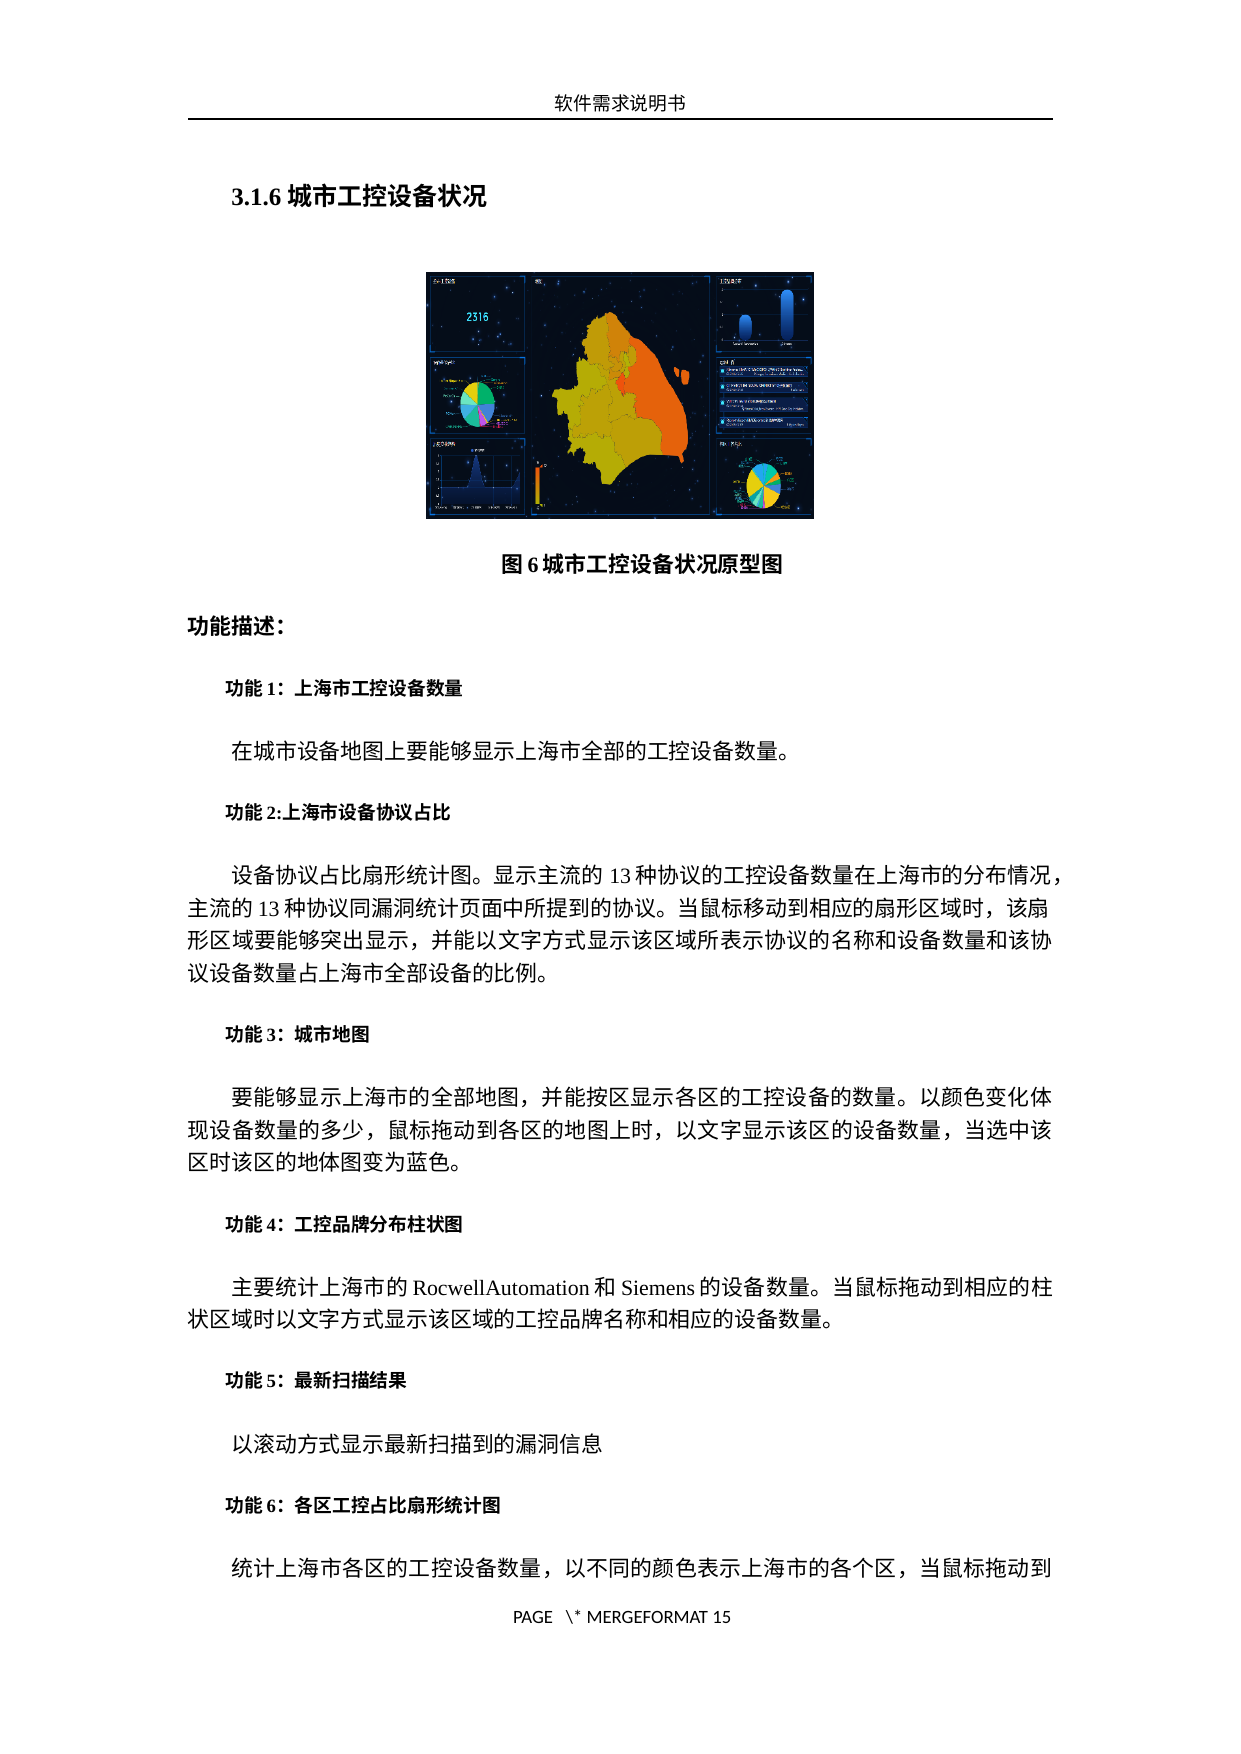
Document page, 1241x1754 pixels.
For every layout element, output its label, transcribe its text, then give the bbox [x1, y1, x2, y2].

subtitle 功能1：上海市工控设备数量 [187, 671, 1053, 703]
subtitle 城市工控设备状况 [187, 162, 1053, 227]
text 设备协议占比扇形统计图。显示主流的13种协议的工控设备数量在上海市的分布情况，主流的13种协议同漏洞统计页面中所提到的协议。当鼠标移动到相应的扇形区域时，该扇形区域要能够突出显示，并能以文字方式显示该区域所表示协议的名称和设备数量和该协议设备数量占上海市全部设备的比例。 [187, 858, 1053, 988]
subtitle 功能3：城市地图 [187, 1017, 1053, 1050]
text 以滚动方式显示最新扫描到的漏洞信息 [187, 1426, 1053, 1459]
text 统计上海市各区的工控设备数量，以不同的颜色表示上海市的各个区，当鼠标拖动到某个扇形区域时，该区域要能够突出显示，并以文字方式标注出该区的名称和设备数量占全市设备总数的比例。 [187, 1551, 1053, 1583]
picture [426, 272, 814, 519]
text 在城市设备地图上要能够显示上海市全部的工控设备数量。 [187, 734, 1053, 766]
subtitle 功能描述： [187, 608, 1053, 641]
text 要能够显示上海市的全部地图，并能按区显示各区的工控设备的数量。以颜色变化体现设备数量的多少，鼠标拖动到各区的地图上时，以文字显示该区的设备数量，当选中该区时该区的地体图变为蓝色。 [187, 1080, 1053, 1177]
subtitle 功能5：最新扫描结果 [187, 1363, 1053, 1396]
subtitle 功能4：工控品牌分布柱状图 [187, 1207, 1053, 1239]
subtitle 功能2:上海市设备协议占比 [187, 795, 1053, 828]
text 主要统计上海市的RocwellAutomation和Siemens的设备数量。当鼠标拖动到相应的柱状区域时以文字方式显示该区域的工控品牌名称和相应的设备数量。 [187, 1269, 1053, 1334]
subtitle 功能6：各区工控占比扇形统计图 [187, 1488, 1053, 1520]
